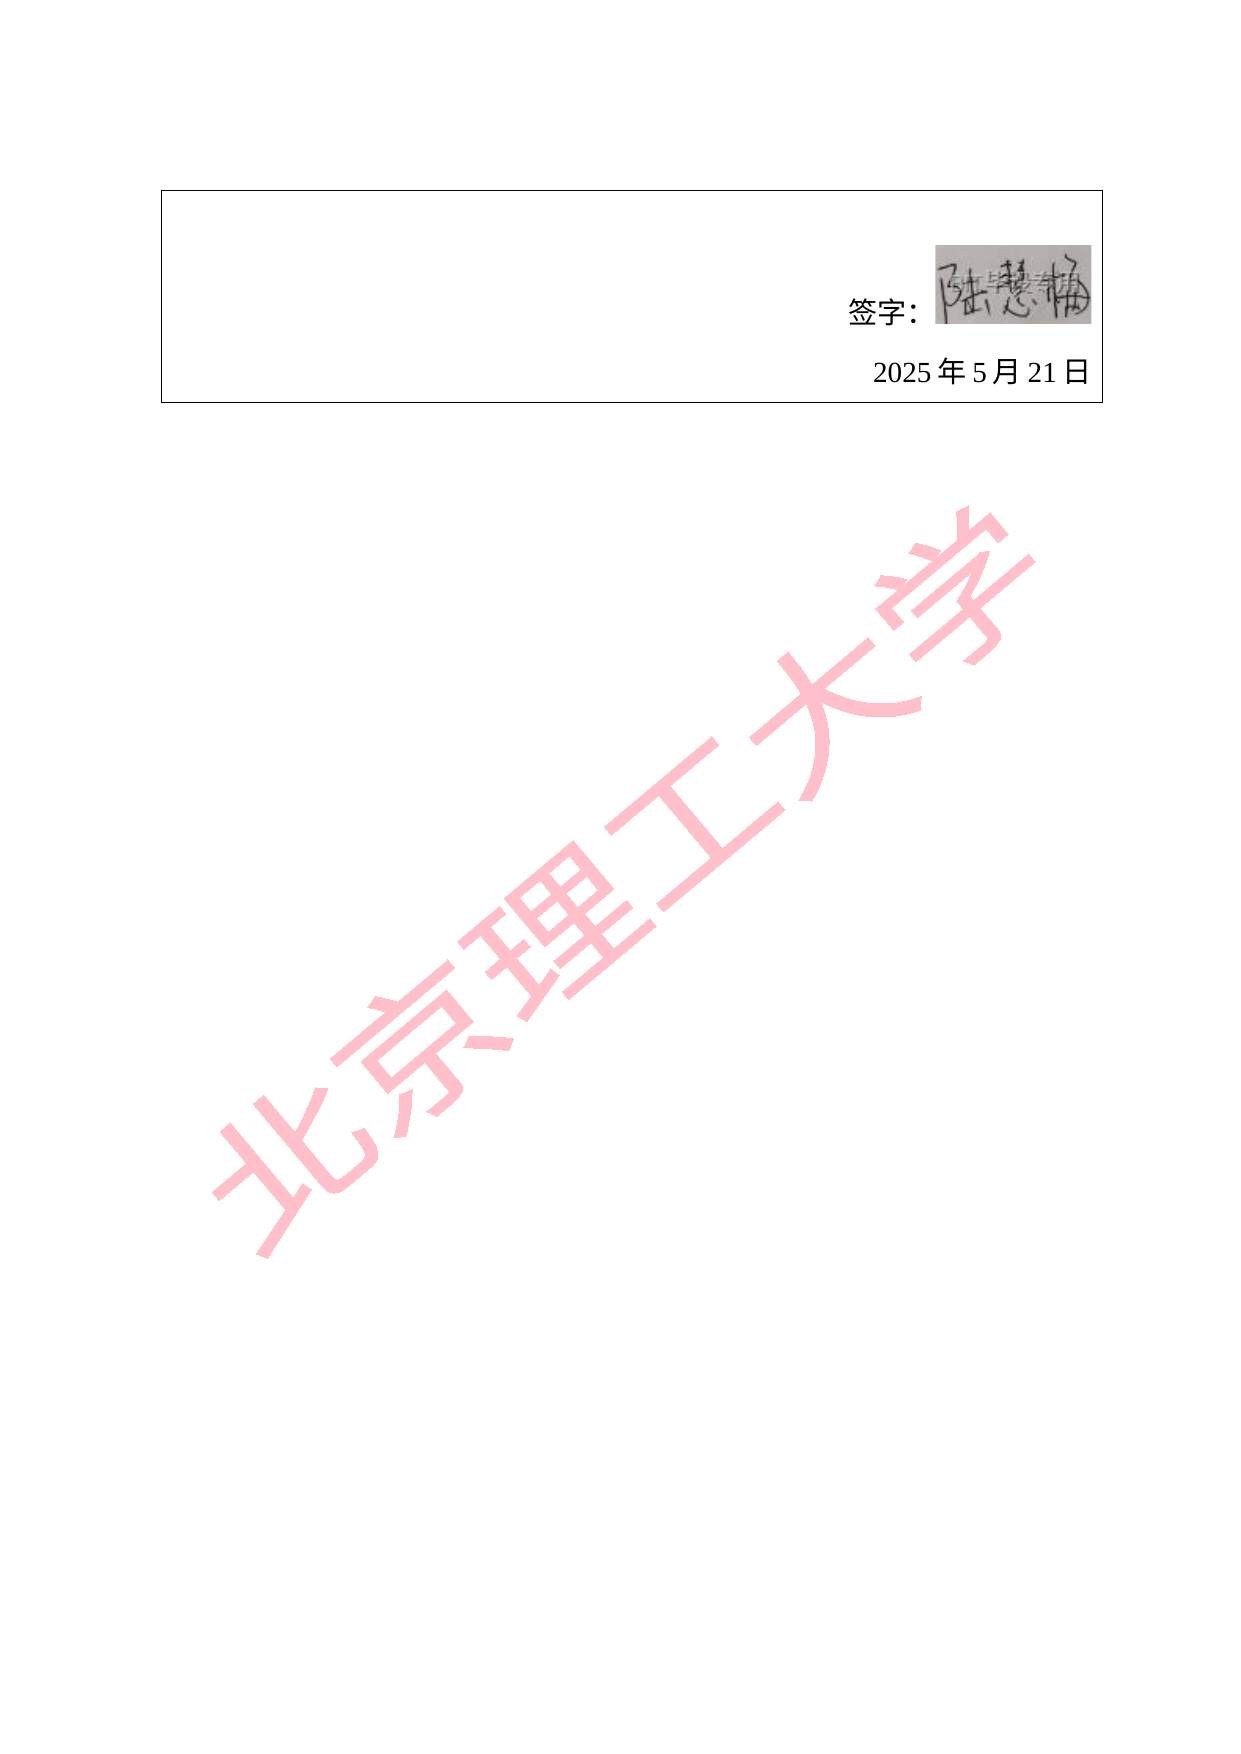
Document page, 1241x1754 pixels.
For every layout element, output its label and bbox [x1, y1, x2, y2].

picture [935, 245, 1092, 324]
table_cell [162, 191, 1102, 402]
